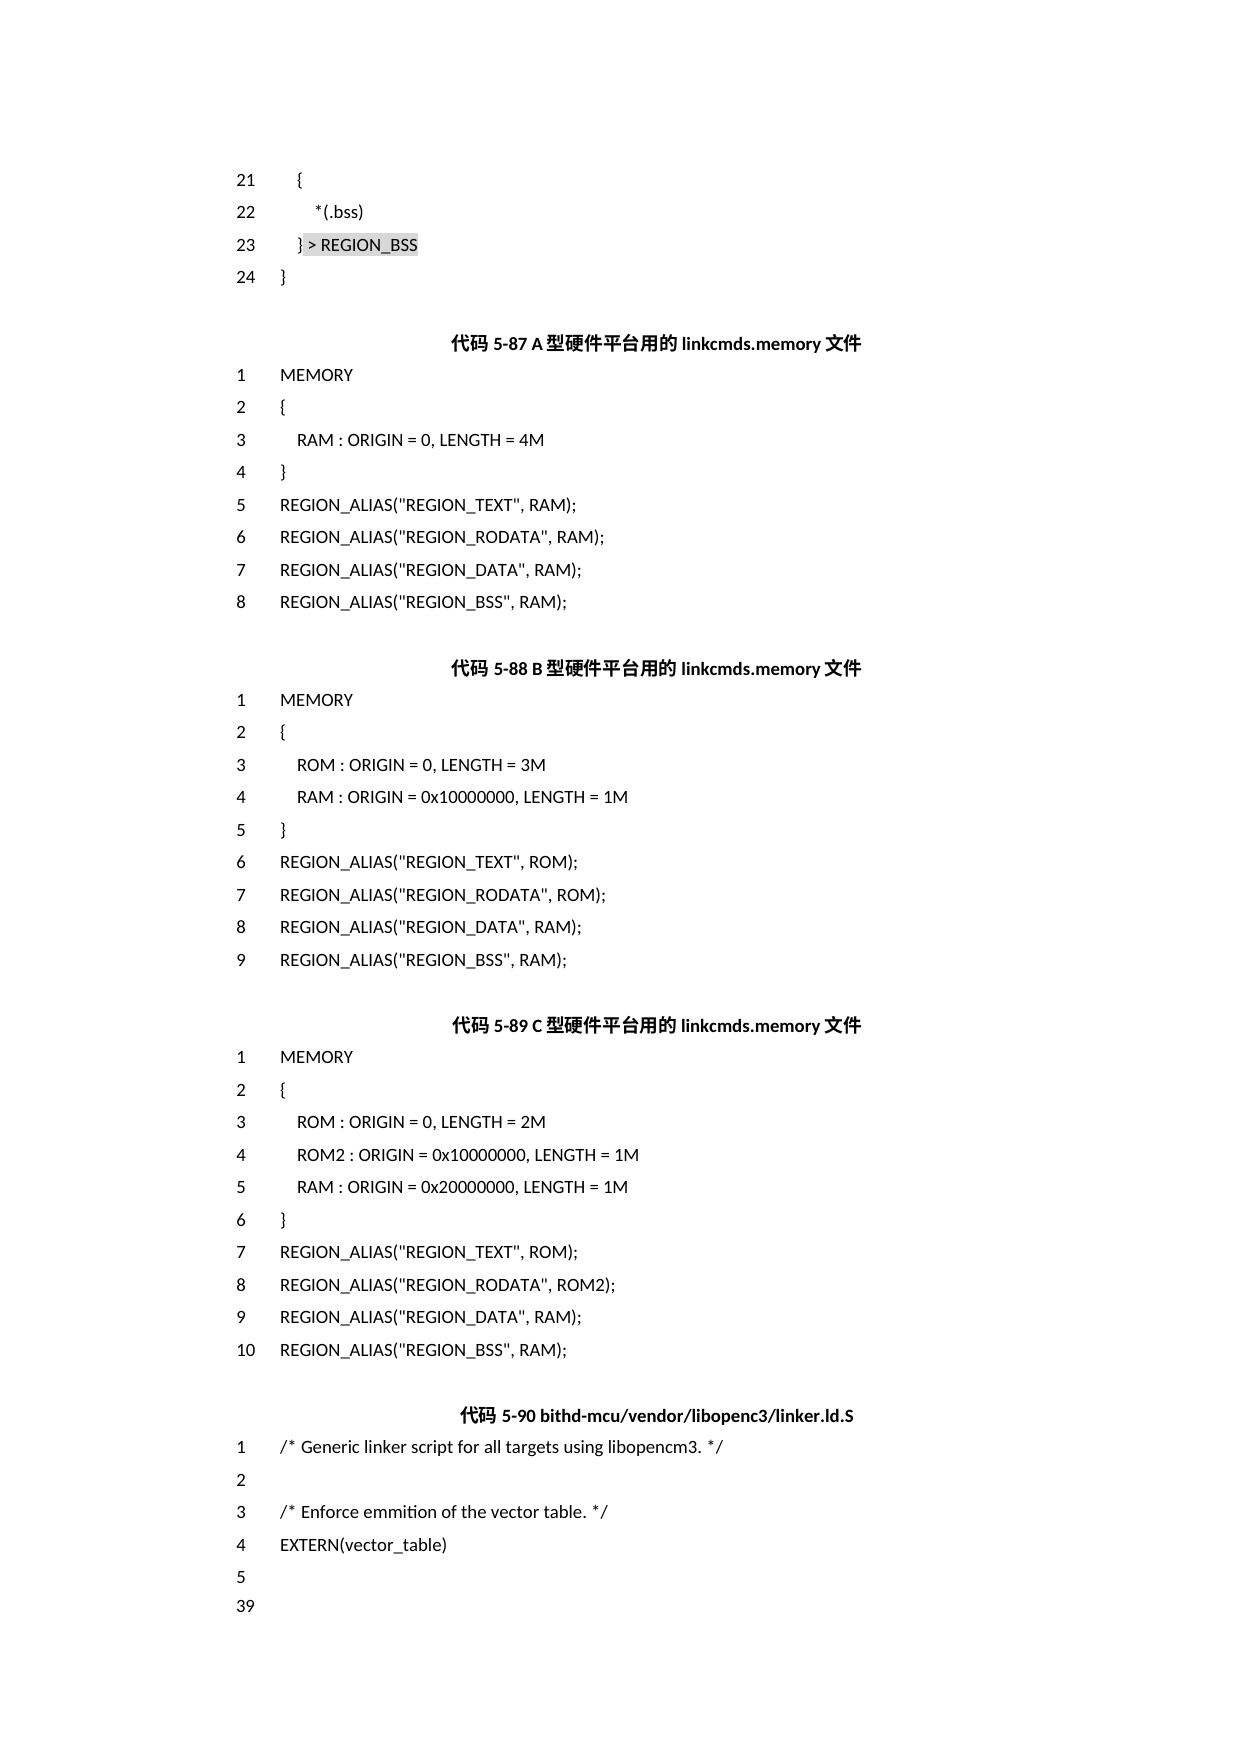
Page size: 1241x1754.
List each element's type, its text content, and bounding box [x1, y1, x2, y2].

list REGION_ALIAS("REGION_BSS", RAM); [236, 943, 1078, 976]
list { [236, 716, 1078, 748]
list REGION_ALIAS("REGION_TEXT", ROM); [236, 1236, 1078, 1268]
list EXTERN(vector_table) [236, 1528, 1078, 1561]
list MEMORY [236, 358, 1078, 391]
list REGION_ALIAS("REGION_TEXT", RAM); [236, 488, 1078, 521]
list RAM : ORIGIN = 0x10000000, LENGTH = 1M [236, 781, 1078, 813]
list REGION_ALIAS("REGION_TEXT", ROM); [236, 846, 1078, 878]
list /* Enforce emmition of the vector table. */ [236, 1496, 1078, 1528]
list RAM : ORIGIN = 0x20000000, LENGTH = 1M [236, 1171, 1078, 1203]
list } [236, 813, 1078, 846]
list ROM : ORIGIN = 0, LENGTH = 2M [236, 1106, 1078, 1138]
list } [236, 1203, 1078, 1236]
list { [236, 163, 1078, 196]
list REGION_ALIAS("REGION_BSS", RAM); [236, 1333, 1078, 1366]
list REGION_ALIAS("REGION_DATA", RAM); [236, 553, 1078, 586]
list RAM : ORIGIN = 0, LENGTH = 4M [236, 423, 1078, 456]
list REGION_ALIAS("REGION_BSS", RAM); [236, 586, 1078, 618]
list { [236, 1073, 1078, 1106]
list /* Generic linker script for all targets using libopencm3. */ [236, 1431, 1078, 1463]
list REGION_ALIAS("REGION_RODATA", RAM); [236, 521, 1078, 553]
list REGION_ALIAS("REGION_DATA", RAM); [236, 1301, 1078, 1333]
list } [236, 261, 1078, 293]
list ROM : ORIGIN = 0, LENGTH = 3M [236, 748, 1078, 781]
list ROM2 : ORIGIN = 0x10000000, LENGTH = 1M [236, 1138, 1078, 1171]
list { [236, 391, 1078, 423]
list MEMORY [236, 683, 1078, 716]
list *(.bss) [236, 196, 1078, 228]
list REGION_ALIAS("REGION_DATA", RAM); [236, 911, 1078, 943]
list REGION_ALIAS("REGION_RODATA", ROM2); [236, 1268, 1078, 1301]
list MEMORY [236, 1041, 1078, 1073]
list } [236, 456, 1078, 488]
list } > REGION_BSS [236, 228, 1078, 261]
list REGION_ALIAS("REGION_RODATA", ROM); [236, 878, 1078, 911]
